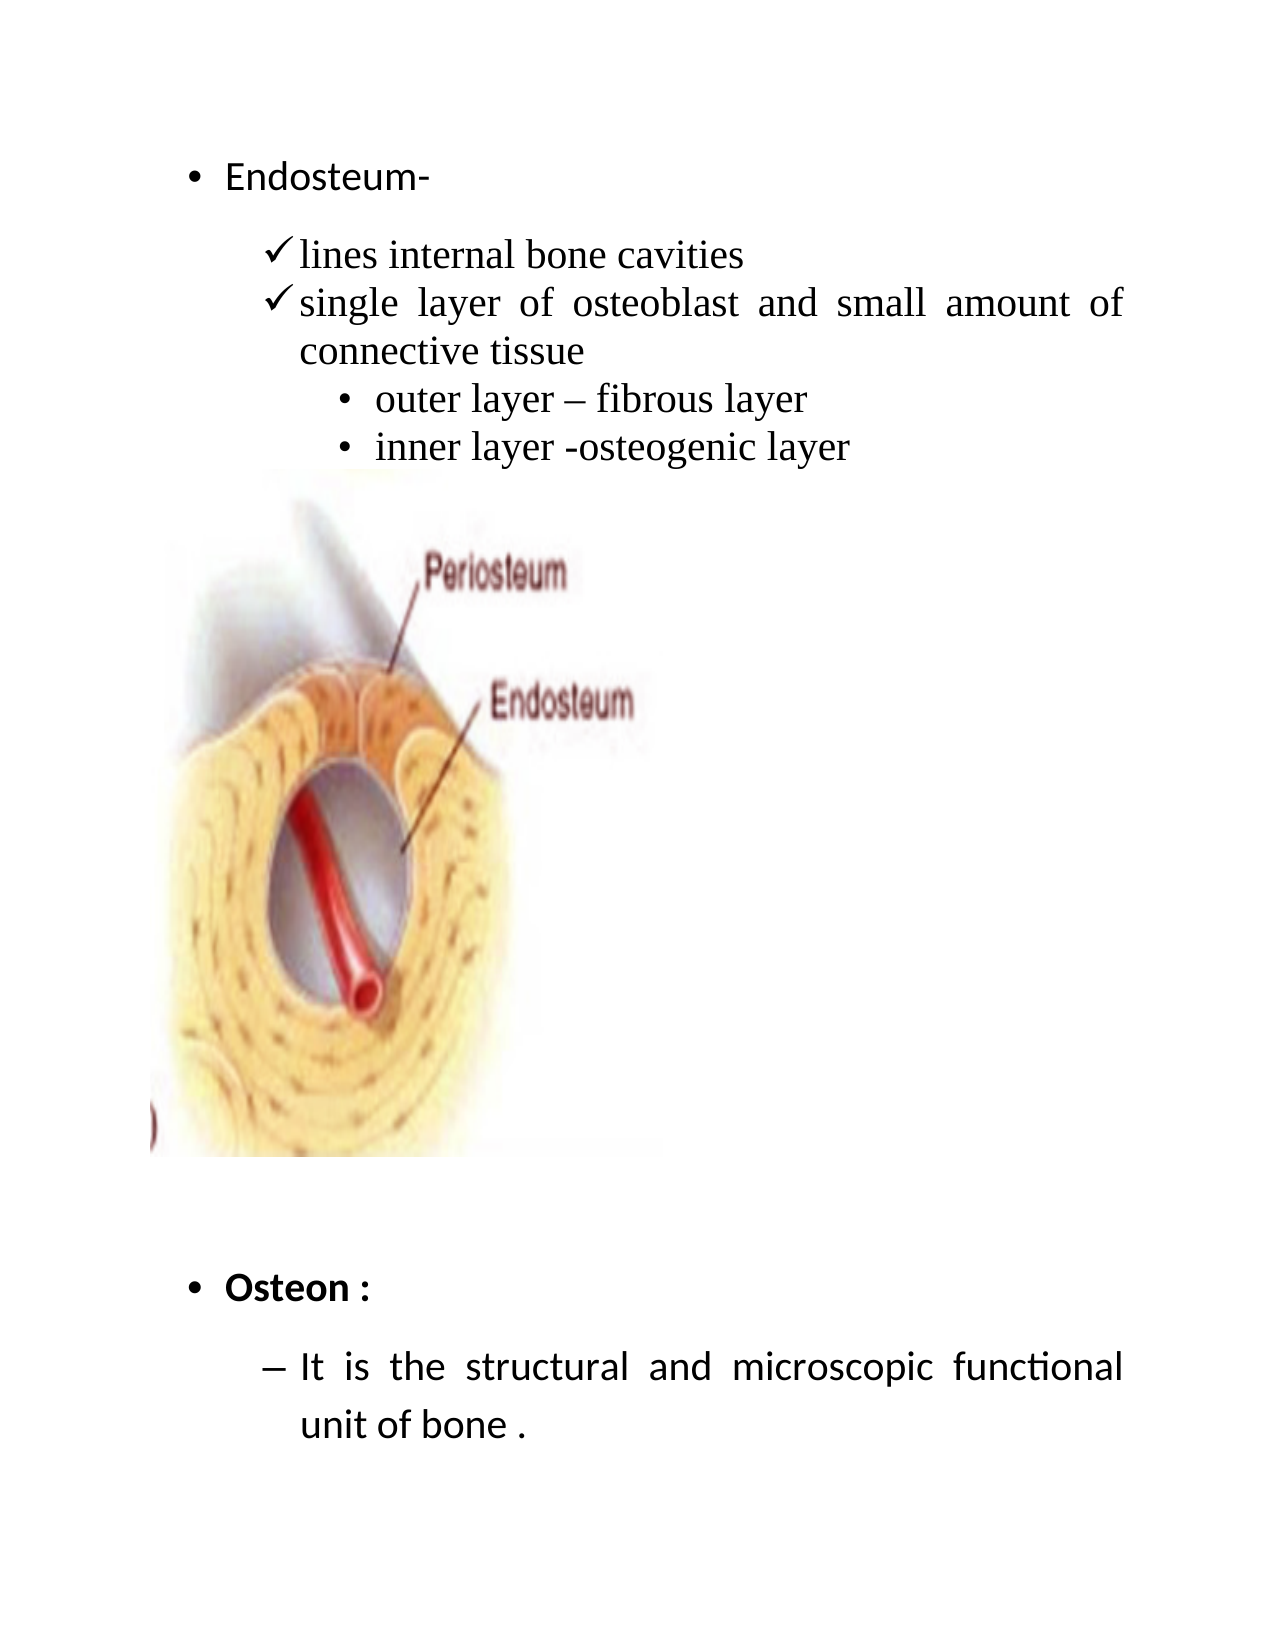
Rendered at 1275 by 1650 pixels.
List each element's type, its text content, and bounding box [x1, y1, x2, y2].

list lines internal bone cavities [262, 229, 1125, 277]
picture [150, 469, 663, 1157]
list outer layer – fibrous layer [337, 373, 1125, 421]
list single layer of osteoblast and small amount of connective tissue [262, 277, 1125, 373]
list Endosteum- [187, 150, 1125, 201]
list Osteon : [187, 1261, 1125, 1312]
list It is the structural and microscopic functional unit of bone . [262, 1340, 1125, 1449]
list inner layer -osteogenic layer [337, 421, 1125, 469]
